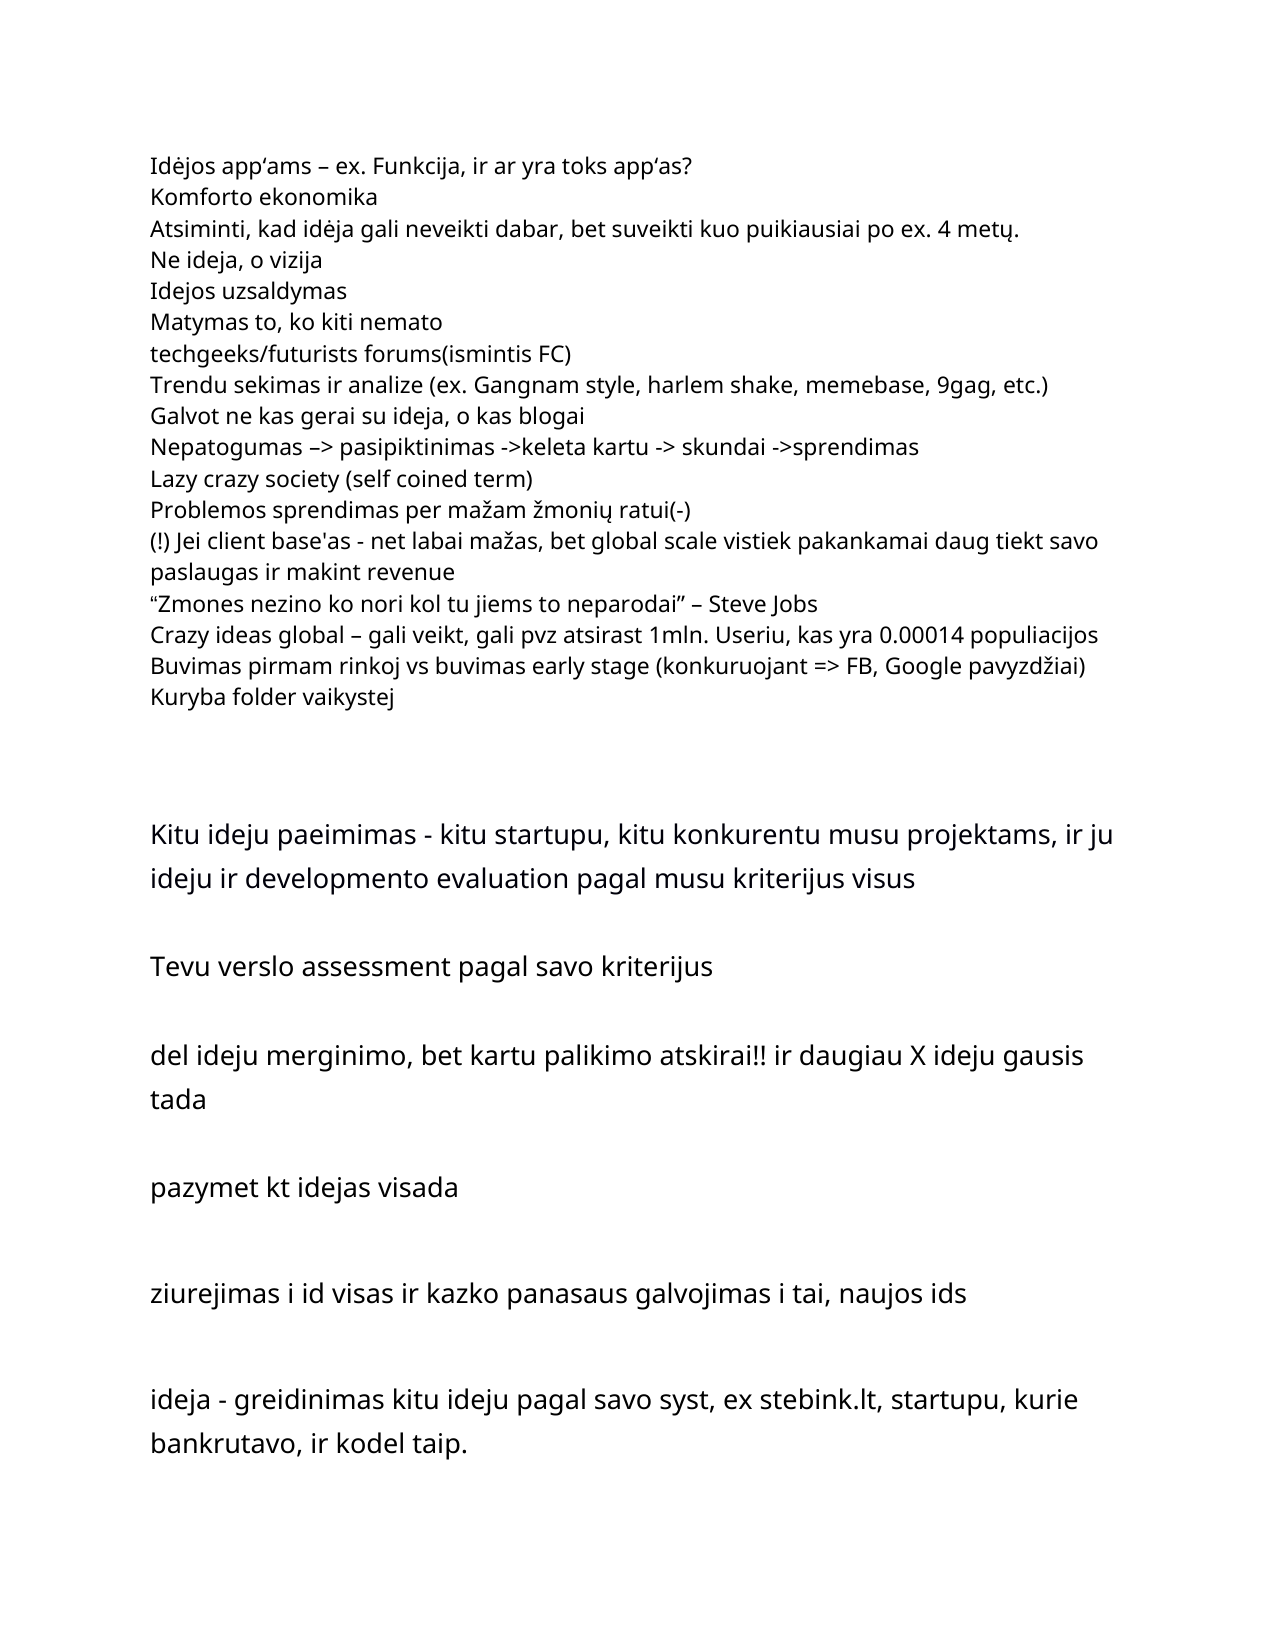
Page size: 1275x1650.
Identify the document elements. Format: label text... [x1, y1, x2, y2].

text Tevu verslo assessment pagal savo kriterijus [150, 948, 1125, 984]
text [150, 150, 1125, 739]
text ziurejimas i id visas ir kazko panasaus galvojimas i tai, naujos ids [150, 1274, 1125, 1311]
text del ideju merginimo, bet kartu palikimo atskirai!! ir daugiau X ideju gausis tada [150, 1036, 1125, 1117]
text ideja - greidinimas kitu ideju pagal savo syst, ex stebink.lt, startupu, kurie bankrutavo, ir kodel taip. [150, 1380, 1125, 1461]
text pazymet kt idejas visada [150, 1168, 1125, 1205]
text Kitu ideju paeimimas - kitu startupu, kitu konkurentu musu projektams, ir ju ideju ir developmento evaluation pagal musu kriterijus visus [150, 815, 1125, 896]
